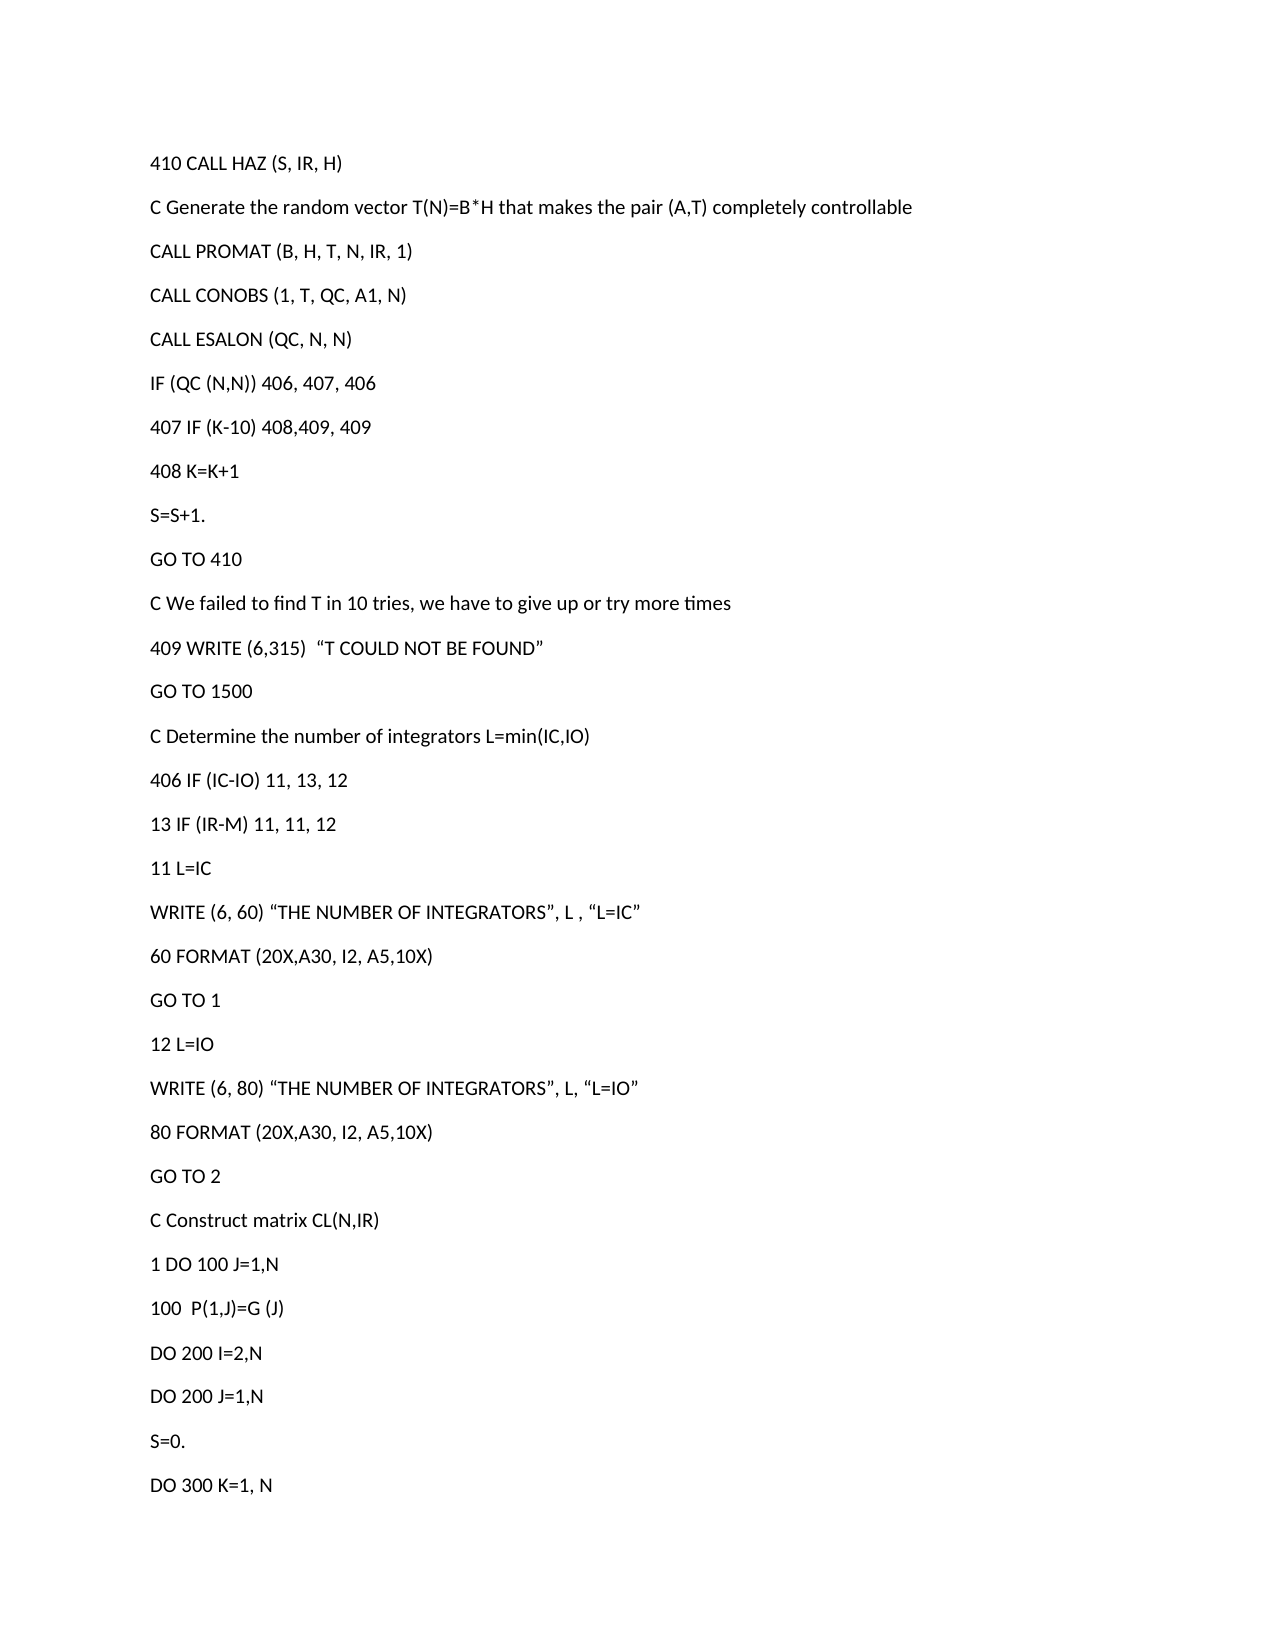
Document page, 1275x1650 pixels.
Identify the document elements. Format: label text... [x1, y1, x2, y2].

text DO 200 I=2,N [150, 1340, 1125, 1365]
text C Generate the random vector T(N)=B*H that makes the pair (A,T) completely controllable [150, 194, 1125, 219]
text C Construct matrix CL(N,IR) [150, 1207, 1125, 1233]
text CALL ESALON (QC, N, N) [150, 326, 1125, 352]
text DO 300 K=1, N [150, 1472, 1125, 1497]
text GO TO 410 [150, 547, 1125, 572]
text CALL CONOBS (1, T, QC, A1, N) [150, 282, 1125, 308]
text S=0. [150, 1428, 1125, 1453]
text GO TO 2 [150, 1163, 1125, 1189]
text C Determine the number of integrators L=min(IC,IO) [150, 723, 1125, 748]
text CALL PROMAT (B, H, T, N, IR, 1) [150, 238, 1125, 263]
text 80 FORMAT (20X,A30, I2, A5,10X) [150, 1119, 1125, 1145]
text 12 L=IO [150, 1031, 1125, 1057]
text WRITE (6, 80) “THE NUMBER OF INTEGRATORS”, L, “L=IO” [150, 1075, 1125, 1101]
text WRITE (6, 60) “THE NUMBER OF INTEGRATORS”, L , “L=IC” [150, 899, 1125, 924]
text 11 L=IC [150, 855, 1125, 880]
text 60 FORMAT (20X,A30, I2, A5,10X) [150, 943, 1125, 968]
text GO TO 1 [150, 987, 1125, 1013]
text 406 IF (IC-IO) 11, 13, 12 [150, 767, 1125, 792]
text 100 P(1,J)=G (J) [150, 1296, 1125, 1321]
text 410 CALL HAZ (S, IR, H) [150, 150, 1125, 175]
text 1 DO 100 J=1,N [150, 1252, 1125, 1277]
text IF (QC (N,N)) 406, 407, 406 [150, 370, 1125, 396]
text 13 IF (IR-M) 11, 11, 12 [150, 811, 1125, 836]
text 407 IF (K-10) 408,409, 409 [150, 414, 1125, 440]
text S=S+1. [150, 502, 1125, 528]
text DO 200 J=1,N [150, 1384, 1125, 1409]
text 408 K=K+1 [150, 458, 1125, 484]
text GO TO 1500 [150, 679, 1125, 704]
text C We failed to find T in 10 tries, we have to give up or try more times [150, 591, 1125, 616]
text 409 WRITE (6,315) “T COULD NOT BE FOUND” [150, 635, 1125, 660]
